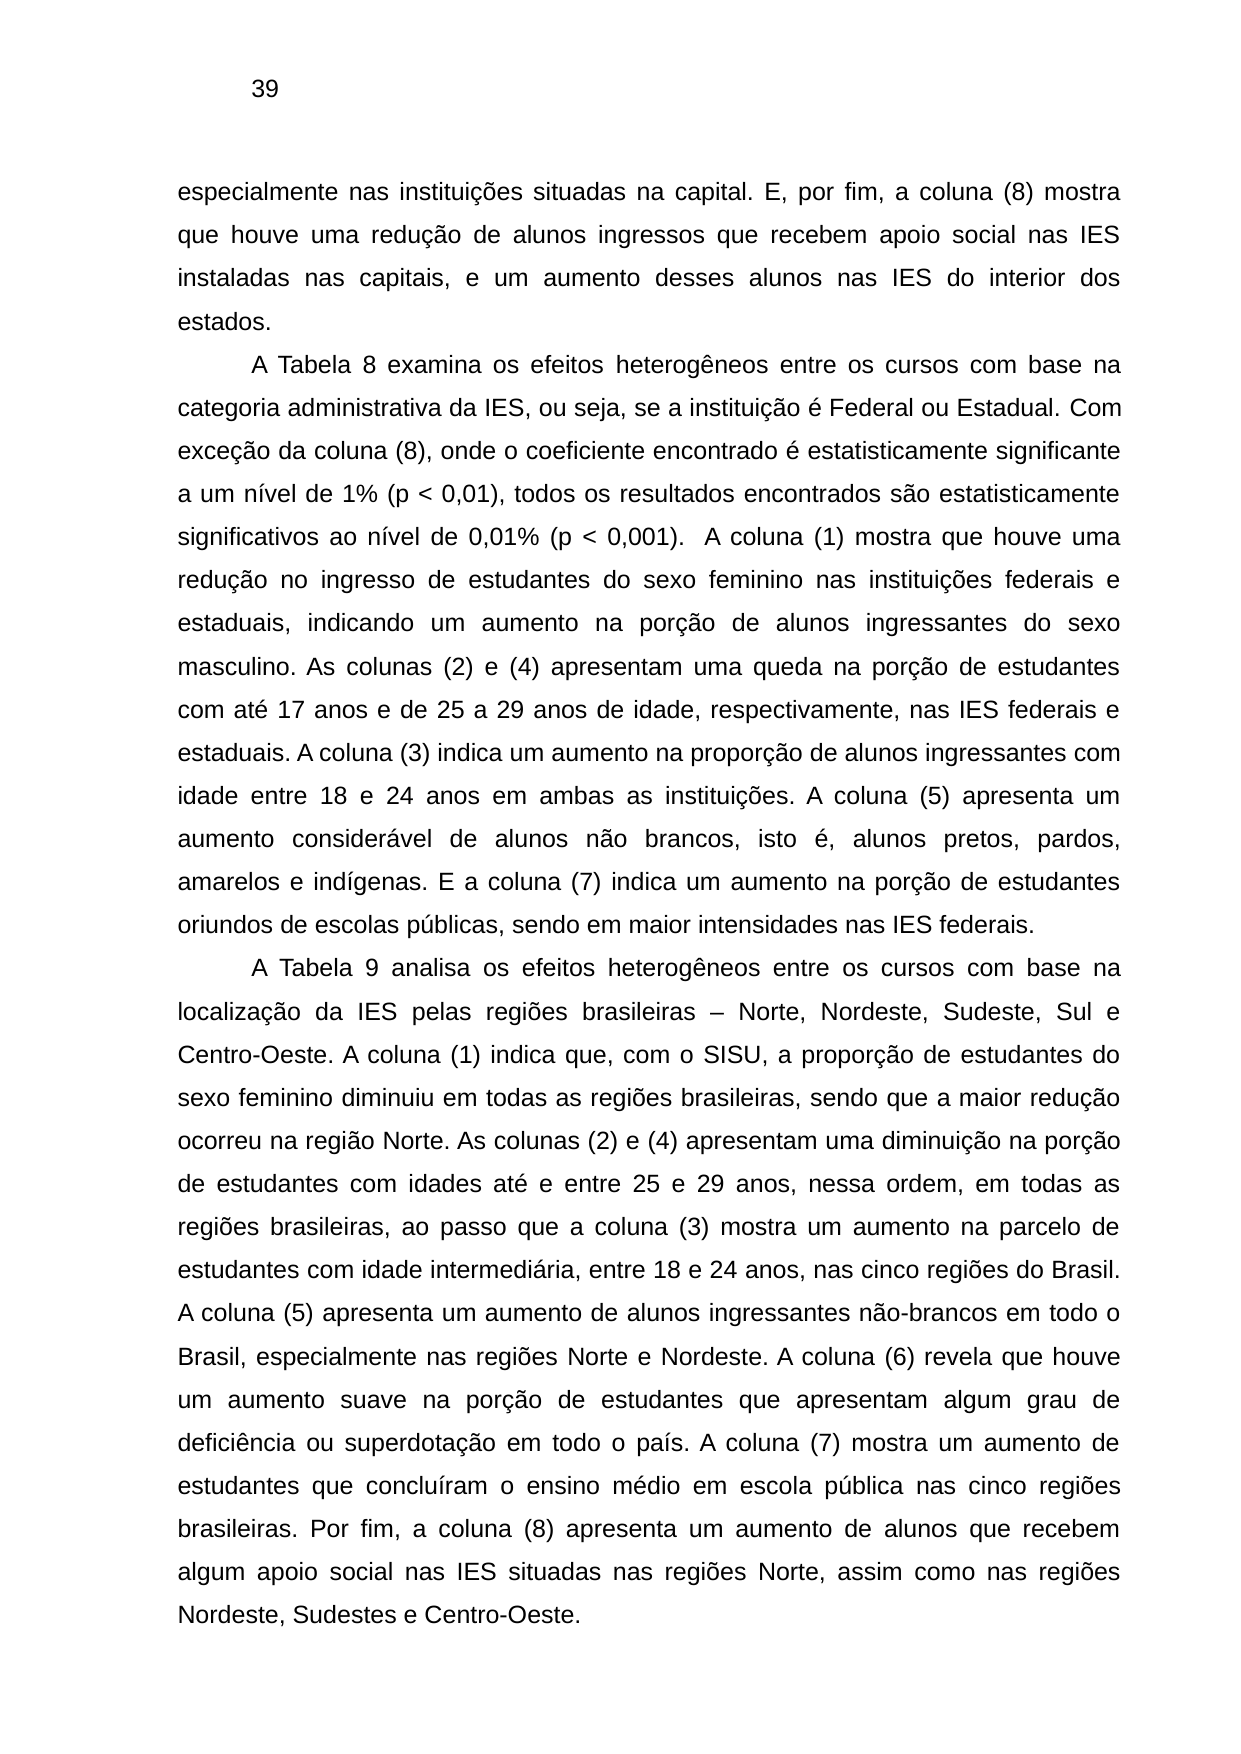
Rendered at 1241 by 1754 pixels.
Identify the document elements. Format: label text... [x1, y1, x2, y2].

text A Tabela 8 examina os efeitos heterogêneos entre os cursos com base na categoria administrativa da IES, ou seja, se a instituição é Federal ou Estadual. Com exceção da coluna (8), onde o coeficiente encontrado é estatisticamente significante a um nível de 1% (p < 0,01), todos os resultados encontrados são estatisticamente significativos ao nível de 0,01% (p < 0,001). A coluna (1) mostra que houve uma redução no ingresso de estudantes do sexo feminino nas instituições federais e estaduais, indicando um aumento na porção de alunos ingressantes do sexo masculino. As colunas (2) e (4) apresentam uma queda na porção de estudantes com até 17 anos e de 25 a 29 anos de idade, respectivamente, nas IES federais e estaduais. A coluna (3) indica um aumento na proporção de alunos ingressantes com idade entre 18 e 24 anos em ambas as instituições. A coluna (5) apresenta um aumento considerável de alunos não brancos, isto é, alunos pretos, pardos, amarelos e indígenas. E a coluna (7) indica um aumento na porção de estudantes oriundos de escolas públicas, sendo em maior intensidades nas IES federais. [177, 350, 1122, 939]
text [177, 177, 1122, 335]
text A Tabela 9 analisa os efeitos heterogêneos entre os cursos com base na localização da IES pelas regiões brasileiras – Norte, Nordeste, Sudeste, Sul e Centro-Oeste. A coluna (1) indica que, com o SISU, a proporção de estudantes do sexo feminino diminuiu em todas as regiões brasileiras, sendo que a maior redução ocorreu na região Norte. As colunas (2) e (4) apresentam uma diminuição na porção de estudantes com idades até e entre 25 e 29 anos, nessa ordem, em todas as regiões brasileiras, ao passo que a coluna (3) mostra um aumento na parcelo de estudantes com idade intermediária, entre 18 e 24 anos, nas cinco regiões do Brasil. A coluna (5) apresenta um aumento de alunos ingressantes não-brancos em todo o Brasil, especialmente nas regiões Norte e Nordeste. A coluna (6) revela que houve um aumento suave na porção de estudantes que apresentam algum grau de deficiência ou superdotação em todo o país. A coluna (7) mostra um aumento de estudantes que concluíram o ensino médio em escola pública nas cinco regiões brasileiras. Por fim, a coluna (8) apresenta um aumento de alunos que recebem algum apoio social nas IES situadas nas regiões Norte, assim como nas regiões Nordeste, Sudestes e Centro-Oeste. [177, 953, 1122, 1629]
